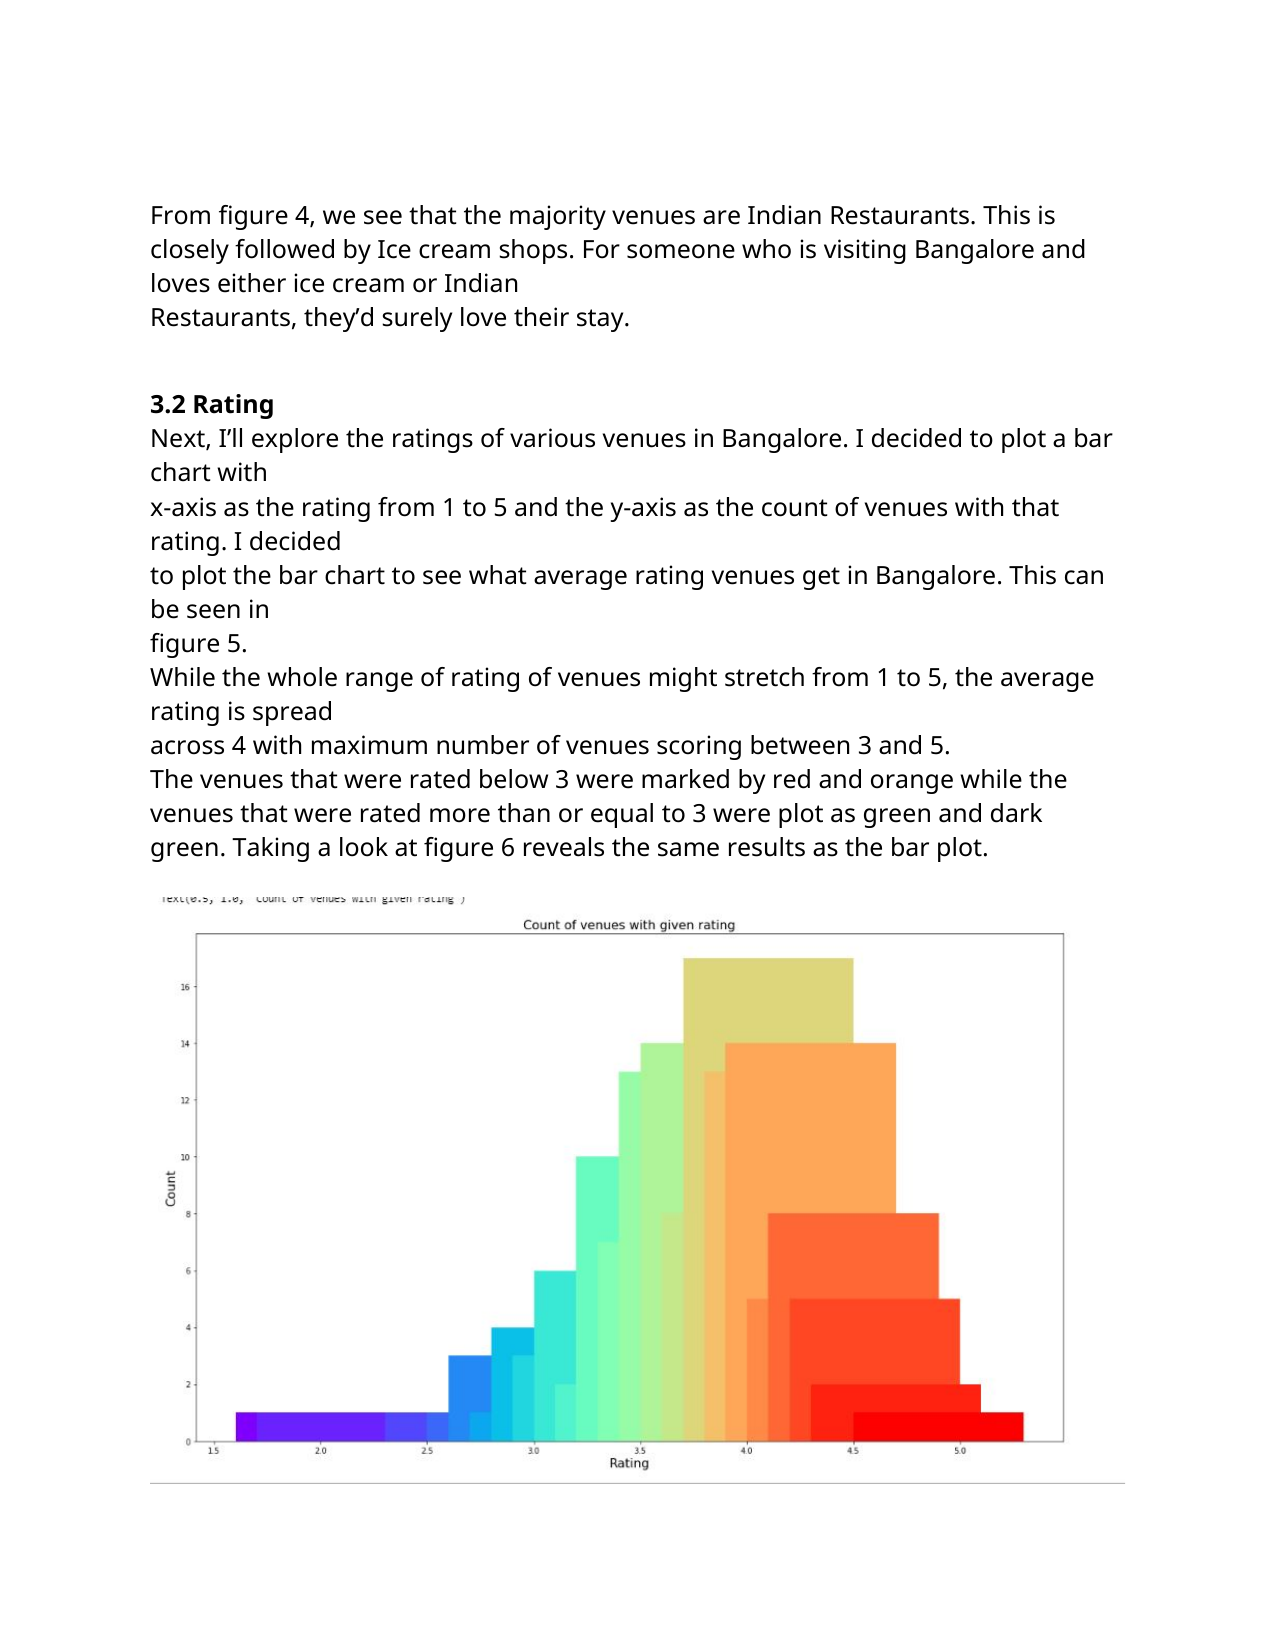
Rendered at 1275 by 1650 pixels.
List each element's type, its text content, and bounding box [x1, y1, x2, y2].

text From figure 4, we see that the majority venues are Indian Restaurants. This is closely followed by Ice cream shops. For someone who is visiting Bangalore and loves either ice cream or Indian [150, 197, 1125, 299]
picture [150, 897, 1125, 1486]
text across 4 with maximum number of venues scoring between 3 and 5. [150, 728, 1125, 762]
text While the whole range of rating of venues might stretch from 1 to 5, the average rating is spread [150, 659, 1125, 728]
text to plot the bar chart to see what average rating venues get in Bangalore. This can be seen in [150, 557, 1125, 625]
text The venues that were rated below 3 were marked by red and orange while the venues that were rated more than or equal to 3 were plot as green and dark green. Taking a look at figure 6 reveals the same results as the bar plot. [150, 762, 1125, 864]
text x-axis as the rating from 1 to 5 and the y-axis as the count of venues with that rating. I decided [150, 489, 1125, 557]
text Next, I’ll explore the ratings of various venues in Bangalore. I decided to plot a bar chart with [150, 421, 1125, 489]
text Restaurants, they’d surely love their stay. [150, 299, 1125, 333]
text 3.2 Rating [150, 387, 1125, 421]
text figure 5. [150, 625, 1125, 659]
